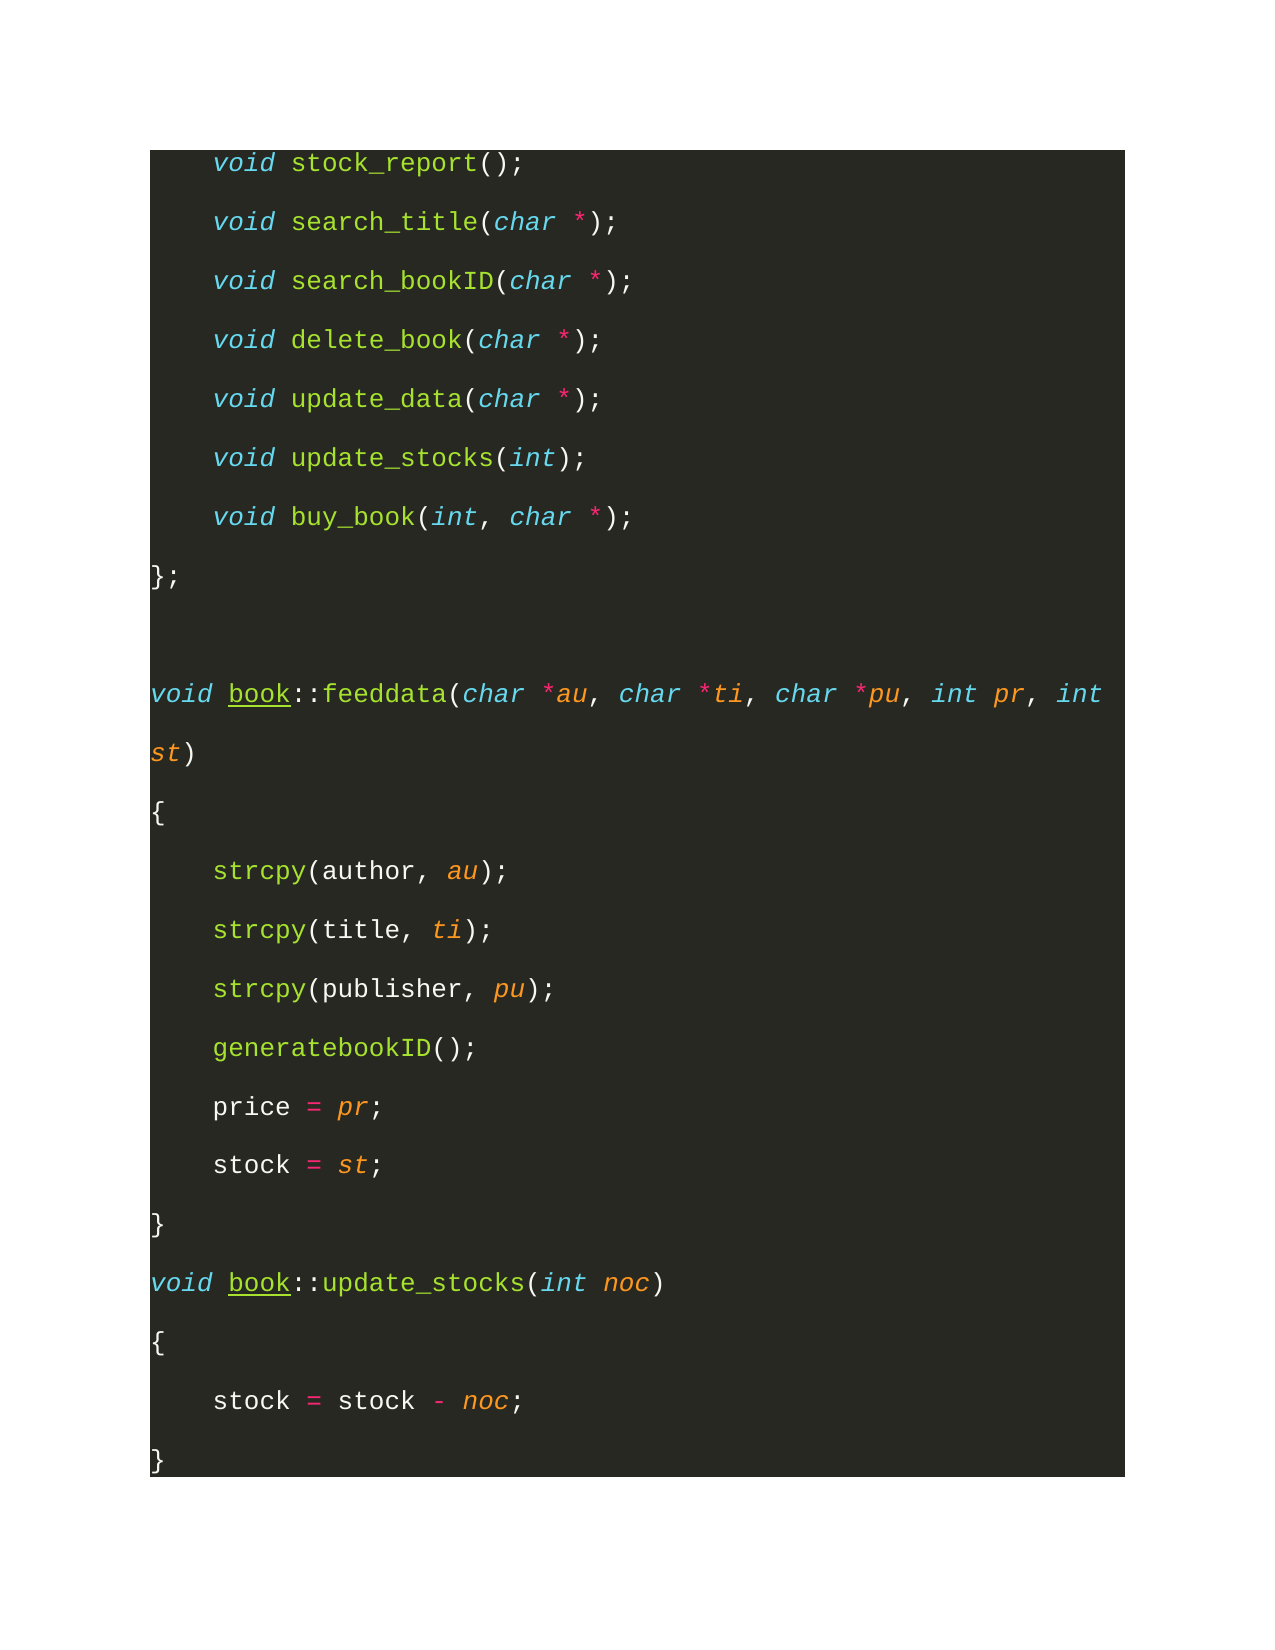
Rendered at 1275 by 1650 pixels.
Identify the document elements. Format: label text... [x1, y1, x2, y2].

text stock = st; [150, 1152, 1125, 1182]
text void delete_book(char *); [150, 327, 1125, 356]
text void search_bookID(char *); [150, 268, 1125, 297]
text void buy_book(int, char *); [150, 504, 1125, 533]
text void search_title(char *); [150, 209, 1125, 238]
text strcpy(author, au); [150, 857, 1125, 887]
text void update_stocks(int); [150, 445, 1125, 474]
text strcpy(title, ti); [150, 916, 1125, 946]
text } [150, 1211, 1125, 1241]
text strcpy(publisher, pu); [150, 975, 1125, 1005]
text void book::feeddata(char *au, char *ti, char *pu, int pr, int st) [150, 681, 1125, 769]
text stock = stock - noc; [150, 1388, 1125, 1418]
text void stock_report(); [150, 150, 1125, 179]
text price = pr; [150, 1093, 1125, 1123]
text { [150, 1329, 1125, 1359]
text void update_data(char *); [150, 386, 1125, 415]
text generatebookID(); [150, 1034, 1125, 1064]
text }; [150, 563, 1125, 592]
text { [150, 798, 1125, 828]
text void book::update_stocks(int noc) [150, 1270, 1125, 1300]
text } [150, 1447, 1125, 1477]
